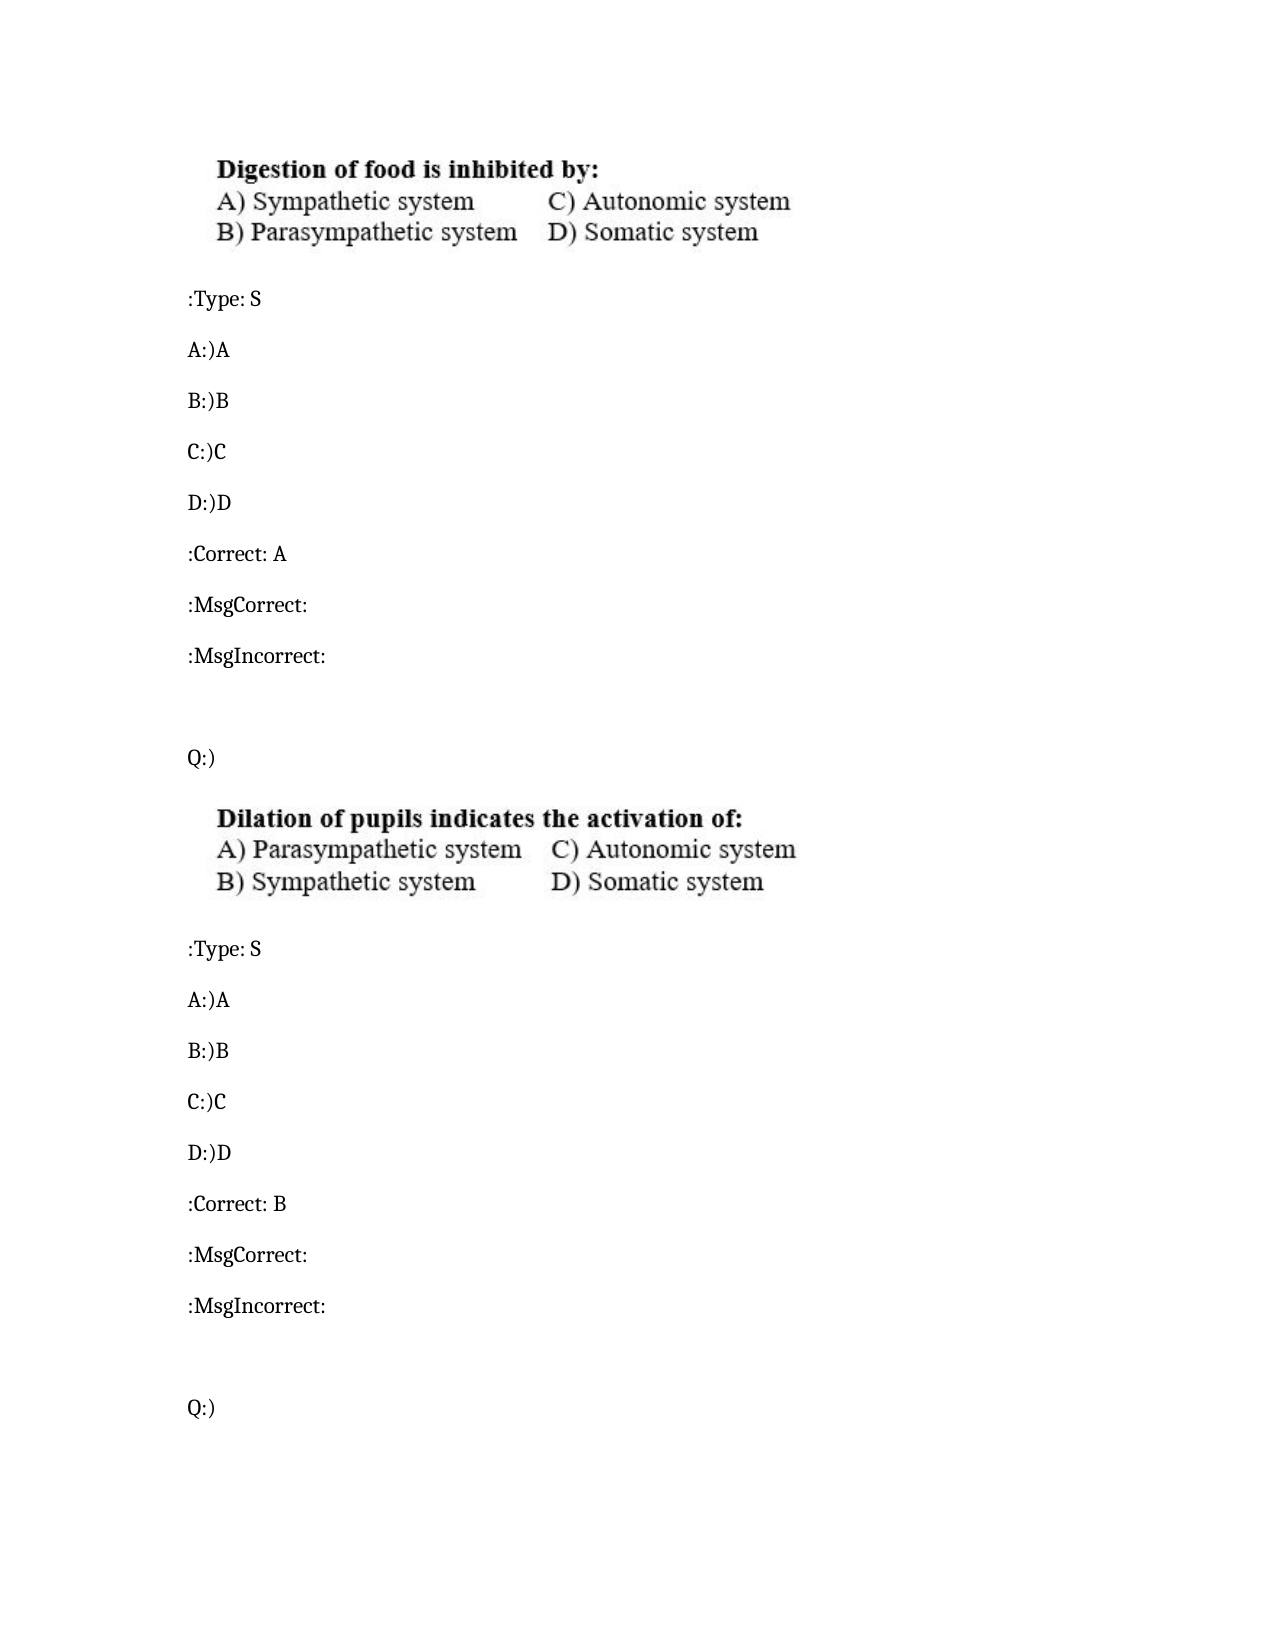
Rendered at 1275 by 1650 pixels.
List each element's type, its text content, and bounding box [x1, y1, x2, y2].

text :Correct: B [187, 1191, 1087, 1217]
text :Type: S [187, 286, 1087, 312]
text B:)B [187, 1037, 1087, 1064]
picture [206, 796, 807, 911]
text A:)A [187, 986, 1087, 1013]
text :Correct: A [187, 541, 1087, 567]
text :MsgIncorrect: [187, 643, 1087, 669]
text Q:) [187, 745, 1087, 771]
text B:)B [187, 388, 1087, 414]
text D:)D [187, 490, 1087, 516]
text A:)A [187, 337, 1087, 363]
text :MsgCorrect: [187, 1242, 1087, 1268]
picture [206, 150, 807, 261]
text :MsgCorrect: [187, 592, 1087, 618]
text C:)C [187, 439, 1087, 465]
text :Type: S [187, 935, 1087, 962]
text Q:) [187, 1395, 1087, 1421]
text C:)C [187, 1088, 1087, 1115]
text D:)D [187, 1139, 1087, 1166]
text :MsgIncorrect: [187, 1293, 1087, 1319]
